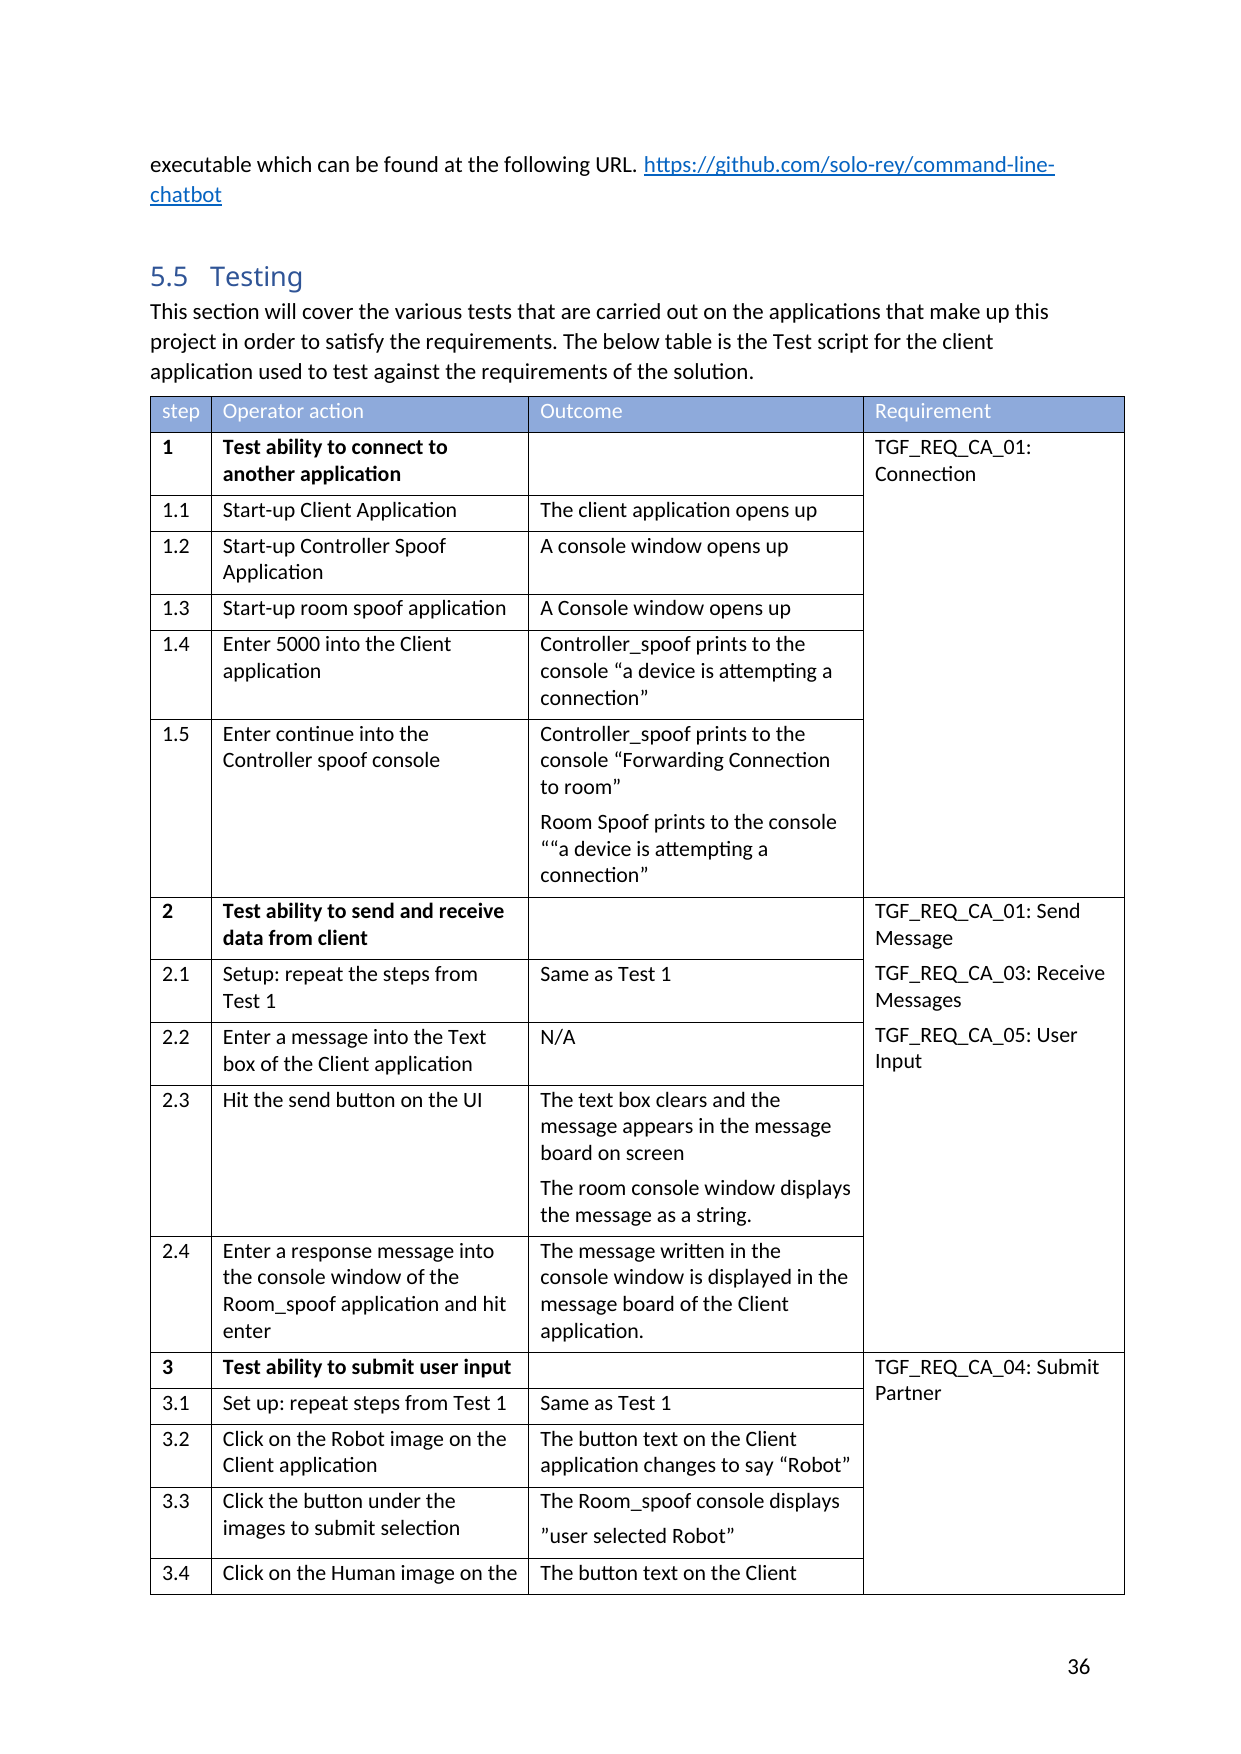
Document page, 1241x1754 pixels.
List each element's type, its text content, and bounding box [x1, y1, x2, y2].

table_cell The text box clears and the message appears in the message board on screen The room console window displays the message as a string. [529, 1086, 863, 1236]
table_cell Controller_spoof prints to the console “Forwarding Connection to room” Room Spoof prints to the console ““a device is attempting a connection” [529, 720, 863, 897]
table_cell The button text on the Client application changes to say “Human” [529, 1559, 863, 1594]
table_cell A Console window opens up [529, 595, 863, 629]
table_cell 2.3 [151, 1086, 211, 1236]
table_cell Hit the send button on the UI [212, 1086, 528, 1236]
table_cell TGF_REQ_CA_04: Submit Partner [864, 1353, 1124, 1594]
table_cell Test ability to submit user input [212, 1353, 528, 1388]
table_cell Enter 5000 into the Client application [212, 631, 528, 719]
table_cell Setup: repeat the steps from Test 1 [212, 960, 528, 1022]
table_cell 1 [151, 433, 211, 495]
table_cell 3.2 [151, 1425, 211, 1487]
table_cell Start-up room spoof application [212, 595, 528, 629]
table_cell 3.4 [151, 1559, 211, 1594]
subtitle Testing [150, 257, 1090, 294]
table_cell Enter continue into the Controller spoof console [212, 720, 528, 897]
table_cell TGF_REQ_CA_01: Connection [864, 433, 1124, 897]
table_cell Click the button under the images to submit selection [212, 1488, 528, 1558]
table_cell TGF_REQ_CA_01: Send Message TGF_REQ_CA_03: Receive Messages TGF_REQ_CA_05: User Input [864, 898, 1124, 1352]
table_header step [151, 397, 211, 432]
table_cell [529, 1353, 863, 1388]
text This section will cover the various tests that are carried out on the applications that make up this project in order to satisfy the requirements. The below table is the Test script for the client application used to test against the requirements of the solution. [150, 297, 1090, 386]
table_cell 3.1 [151, 1389, 211, 1424]
table_cell 1.4 [151, 631, 211, 719]
table_cell Enter a message into the Text box of the Client application [212, 1023, 528, 1085]
table_cell The button text on the Client application changes to say “Robot” [529, 1425, 863, 1487]
table_cell Test ability to send and receive data from client [212, 898, 528, 959]
table_cell The message written in the console window is displayed in the message board of the Client application. [529, 1237, 863, 1352]
table_cell 1.5 [151, 720, 211, 897]
table_cell 2.4 [151, 1237, 211, 1352]
table_cell Enter a response message into the console window of the Room_spoof application and hit enter [212, 1237, 528, 1352]
table_cell 2 [151, 898, 211, 959]
table_cell Click on the Robot image on the Client application [212, 1425, 528, 1487]
table_cell 1.3 [151, 595, 211, 629]
table_cell A console window opens up [529, 532, 863, 593]
table_cell Same as Test 1 [529, 960, 863, 1022]
table_header Outcome [529, 397, 863, 432]
table_cell Same as Test 1 [529, 1389, 863, 1424]
table_cell N/A [529, 1023, 863, 1085]
table_header Operator action [212, 397, 528, 432]
table_cell 2.2 [151, 1023, 211, 1085]
table_cell The Room_spoof console displays ”user selected Robot” [529, 1488, 863, 1558]
table_cell 1.1 [151, 496, 211, 531]
table_cell 3.3 [151, 1488, 211, 1558]
table_cell The client application opens up [529, 496, 863, 531]
table_cell [529, 433, 863, 495]
table_cell Start-up Client Application [212, 496, 528, 531]
table_cell Start-up Controller Spoof Application [212, 532, 528, 593]
table_cell [529, 898, 863, 959]
table_cell Controller_spoof prints to the console “a device is attempting a connection” [529, 631, 863, 719]
table_cell 2.1 [151, 960, 211, 1022]
table_cell 3 [151, 1353, 211, 1388]
table_cell 1.2 [151, 532, 211, 593]
table_cell Click on the Human image on the Client application [212, 1559, 528, 1594]
table_header Requirement [864, 397, 1124, 432]
table_cell Test ability to connect to another application [212, 433, 528, 495]
table_cell Set up: repeat steps from Test 1 [212, 1389, 528, 1424]
